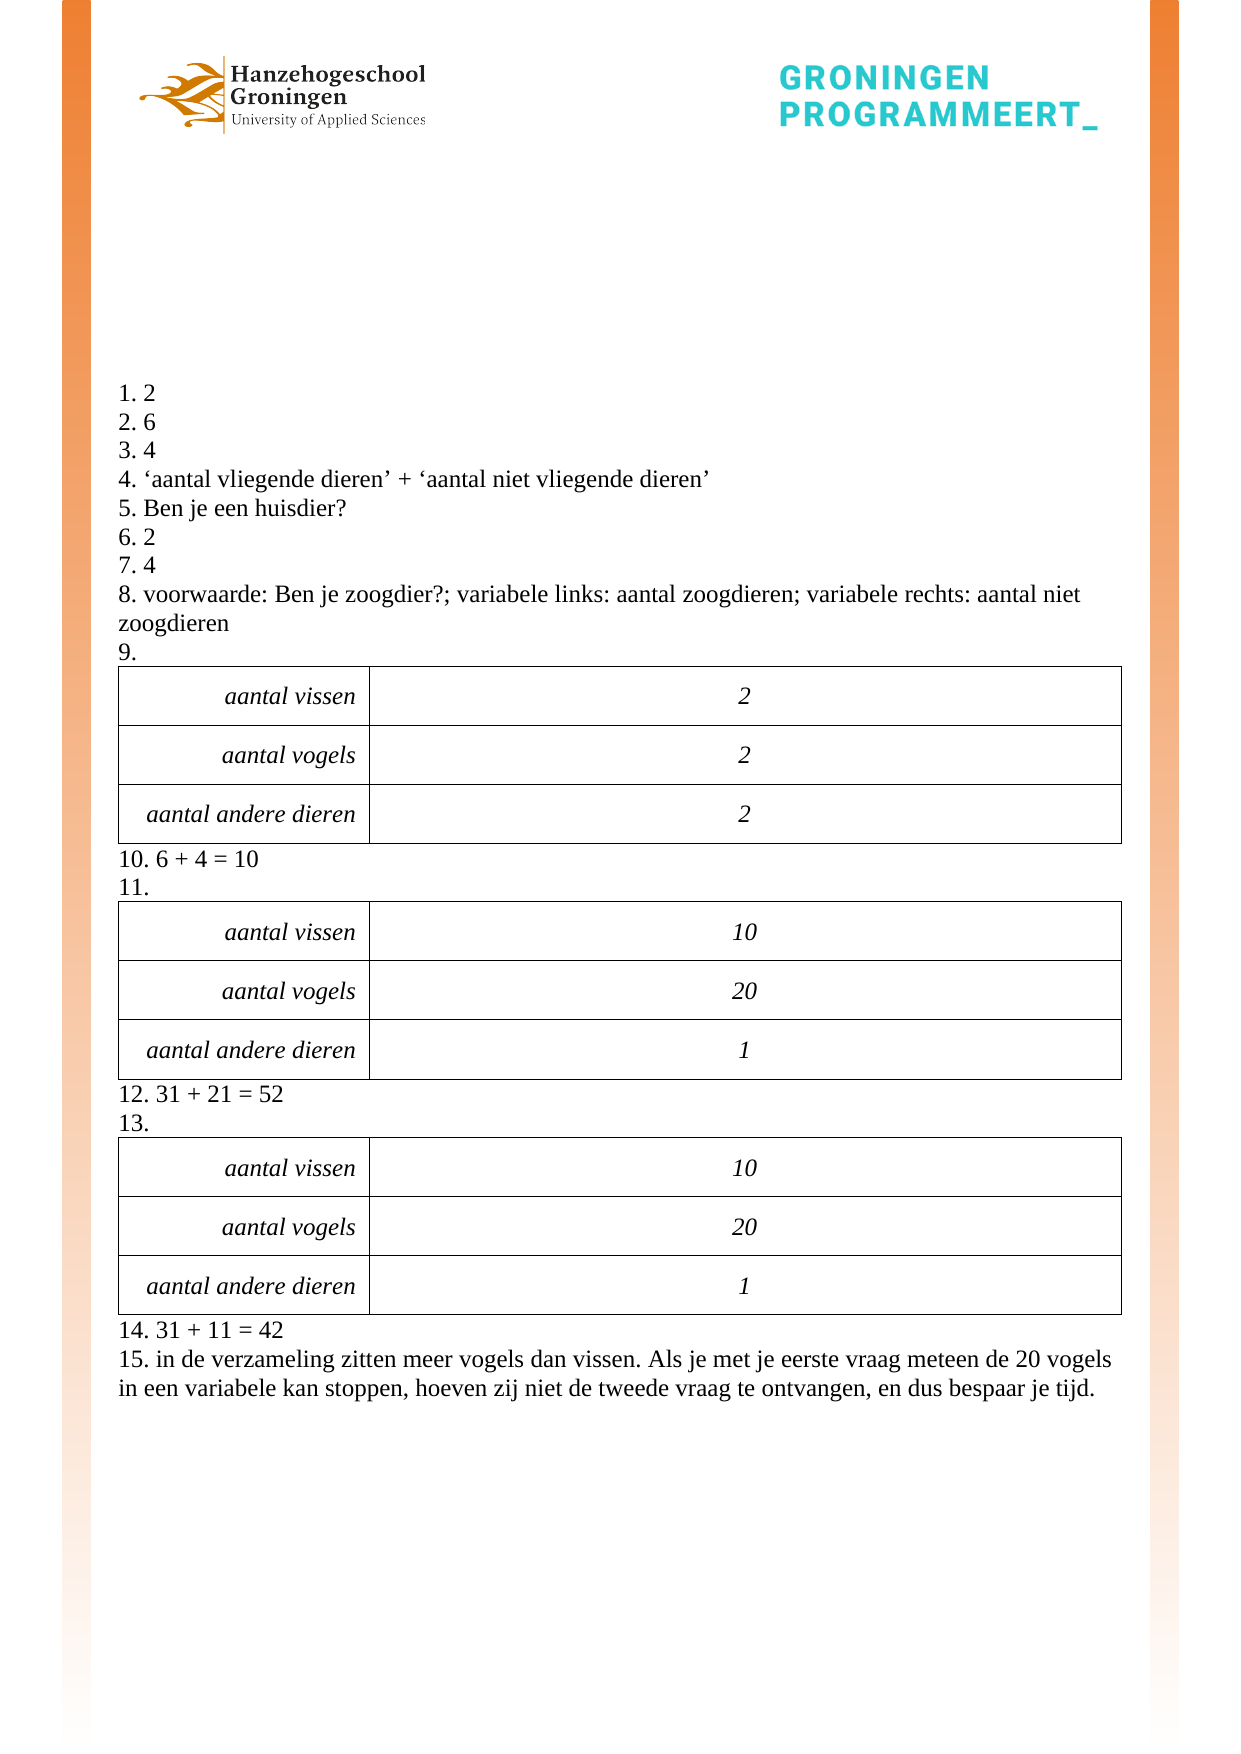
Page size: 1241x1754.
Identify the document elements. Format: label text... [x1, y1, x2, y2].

table_header 10 [370, 902, 1121, 960]
picture [776, 62, 1102, 133]
text 5. Ben je een huisdier? [118, 493, 1122, 522]
text 11. [118, 872, 1122, 901]
table_cell aantal andere dieren [119, 1020, 369, 1078]
text 14. 31 + 11 = 42 [118, 1315, 1122, 1344]
table_cell 2 [370, 785, 1121, 843]
table_cell aantal andere dieren [119, 785, 369, 843]
text 12. 31 + 21 = 52 [118, 1080, 1122, 1108]
picture [139, 56, 425, 134]
table_header aantal vissen [119, 902, 369, 960]
text 6. 2 [118, 522, 1122, 551]
table_cell 1 [370, 1020, 1121, 1078]
table_header aantal vissen [119, 667, 369, 724]
table_cell 1 [370, 1256, 1121, 1314]
table_cell aantal andere dieren [119, 1256, 369, 1314]
table_cell aantal vogels [119, 726, 369, 784]
text 2. 6 [118, 407, 1122, 436]
table_cell 2 [370, 726, 1121, 784]
text 7. 4 [118, 551, 1122, 579]
table_cell aantal vogels [119, 961, 369, 1019]
text 9. [118, 637, 1122, 666]
table_header 2 [370, 667, 1121, 724]
text 13. [118, 1108, 1122, 1137]
table_cell 20 [370, 961, 1121, 1019]
text 8. voorwaarde: Ben je zoogdier?; variabele links: aantal zoogdieren; variabele rechts: aantal niet zoogdieren [118, 579, 1122, 637]
table_header aantal vissen [119, 1138, 369, 1196]
text 4. ‘aantal vliegende dieren’ + ‘aantal niet vliegende dieren’ [118, 464, 1122, 493]
text 15. in de verzameling zitten meer vogels dan vissen. Als je met je eerste vraag meteen de 20 vogels in een variabele kan stoppen, hoeven zij niet de tweede vraag te ontvangen, en dus bespaar je tijd. [118, 1344, 1122, 1401]
table_cell 20 [370, 1197, 1121, 1255]
text 3. 4 [118, 436, 1122, 464]
text 1. 2 [118, 378, 1122, 407]
table_header 10 [370, 1138, 1121, 1196]
text 10. 6 + 4 = 10 [118, 844, 1122, 872]
table_cell aantal vogels [119, 1197, 369, 1255]
